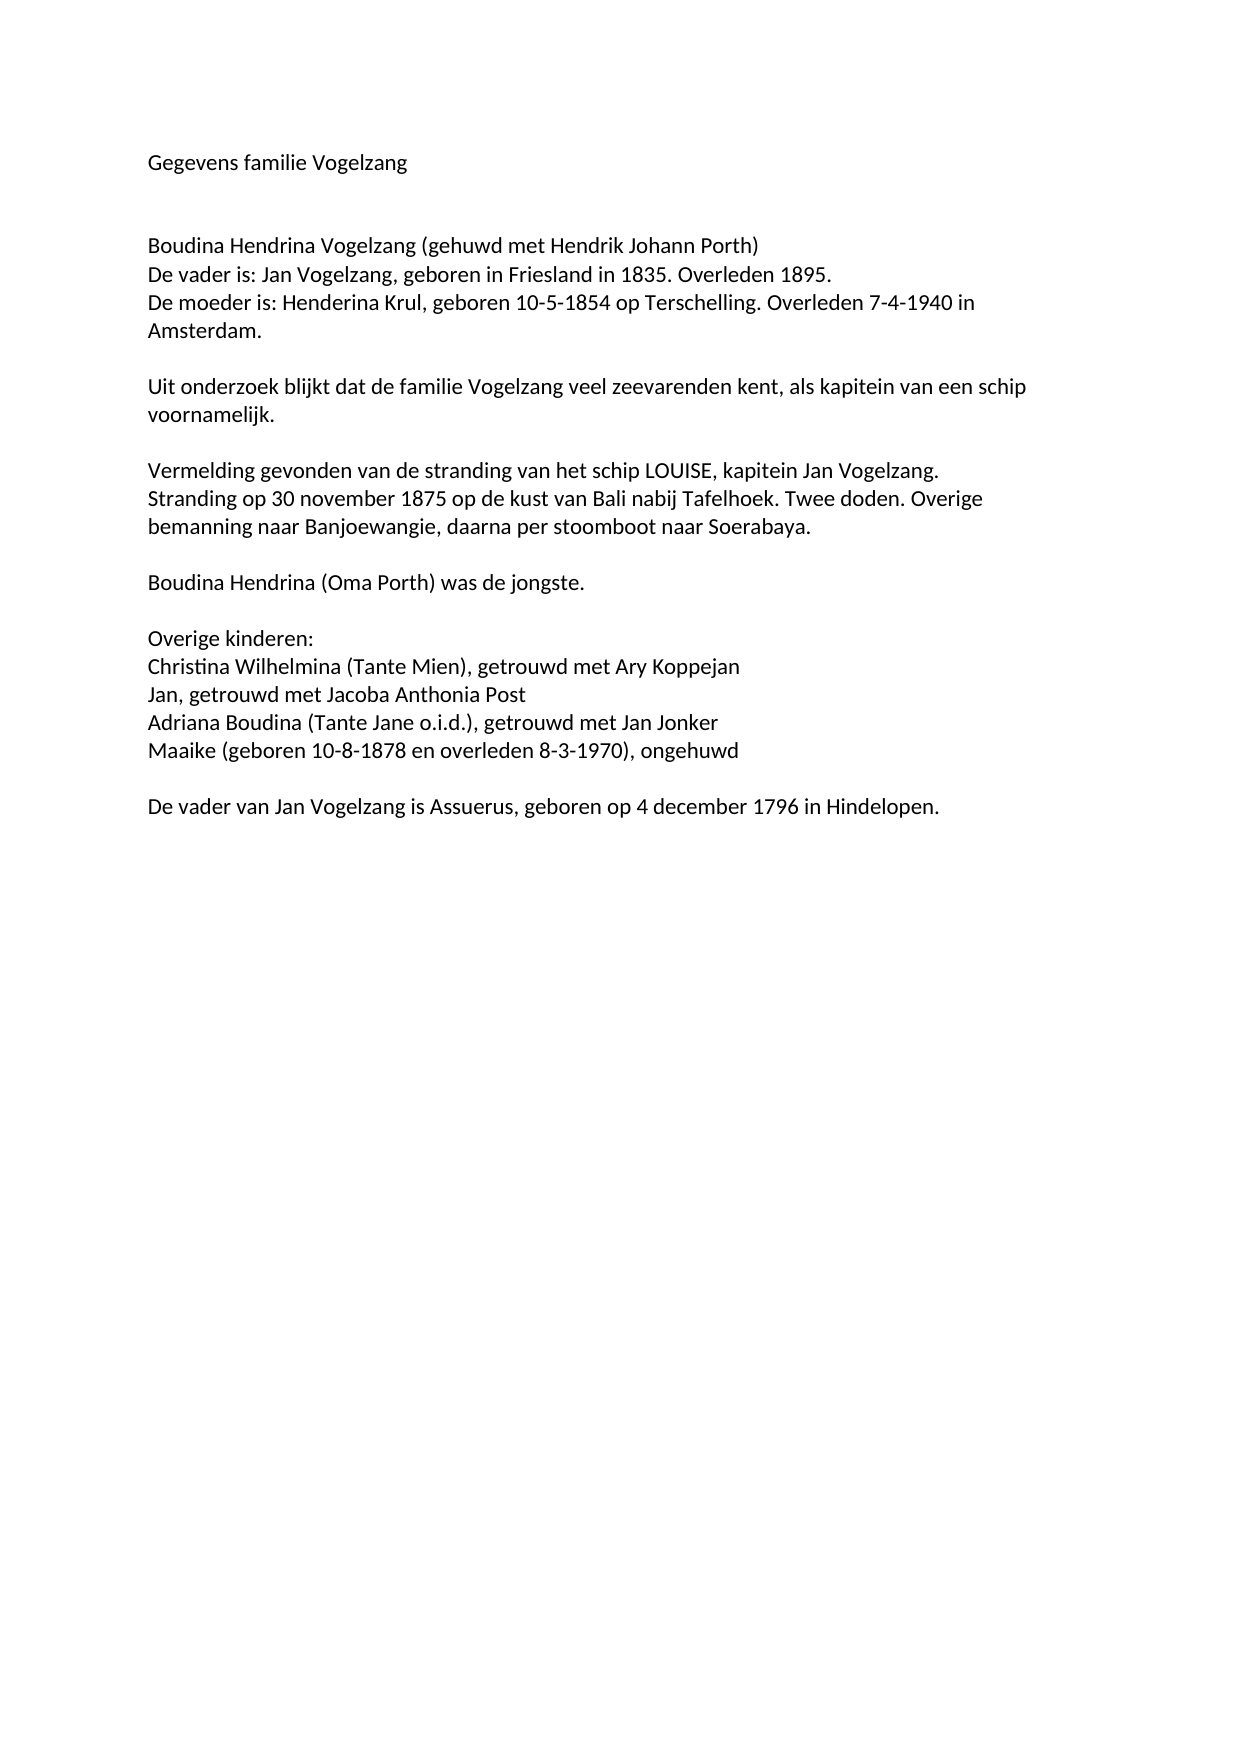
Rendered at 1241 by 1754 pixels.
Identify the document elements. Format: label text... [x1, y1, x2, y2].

text De moeder is: Henderina Krul, geboren 10-5-1854 op Terschelling. Overleden 7-4-1940 in Amsterdam. [148, 288, 1093, 344]
text Stranding op 30 november 1875 op de kust van Bali nabij Tafelhoek. Twee doden. Overige bemanning naar Banjoewangie, daarna per stoomboot naar Soerabaya. [148, 484, 1093, 540]
text Gegevens familie Vogelzang [148, 148, 1093, 176]
text De vader van Jan Vogelzang is Assuerus, geboren op 4 december 1796 in Hindelopen. [148, 792, 1093, 820]
text Adriana Boudina (Tante Jane o.i.d.), getrouwd met Jan Jonker [148, 708, 1093, 736]
text De vader is: Jan Vogelzang, geboren in Friesland in 1835. Overleden 1895. [148, 260, 1093, 288]
text Uit onderzoek blijkt dat de familie Vogelzang veel zeevarenden kent, als kapitein van een schip voornamelijk. [148, 372, 1093, 428]
text Jan, getrouwd met Jacoba Anthonia Post [148, 680, 1093, 708]
text Maaike (geboren 10-8-1878 en overleden 8-3-1970), ongehuwd [148, 736, 1093, 764]
text Boudina Hendrina (Oma Porth) was de jongste. [148, 568, 1093, 596]
text Overige kinderen: [148, 624, 1093, 652]
text Vermelding gevonden van de stranding van het schip LOUISE, kapitein Jan Vogelzang. [148, 456, 1093, 484]
text Boudina Hendrina Vogelzang (gehuwd met Hendrik Johann Porth) [148, 232, 1093, 260]
text Christina Wilhelmina (Tante Mien), getrouwd met Ary Koppejan [148, 652, 1093, 680]
